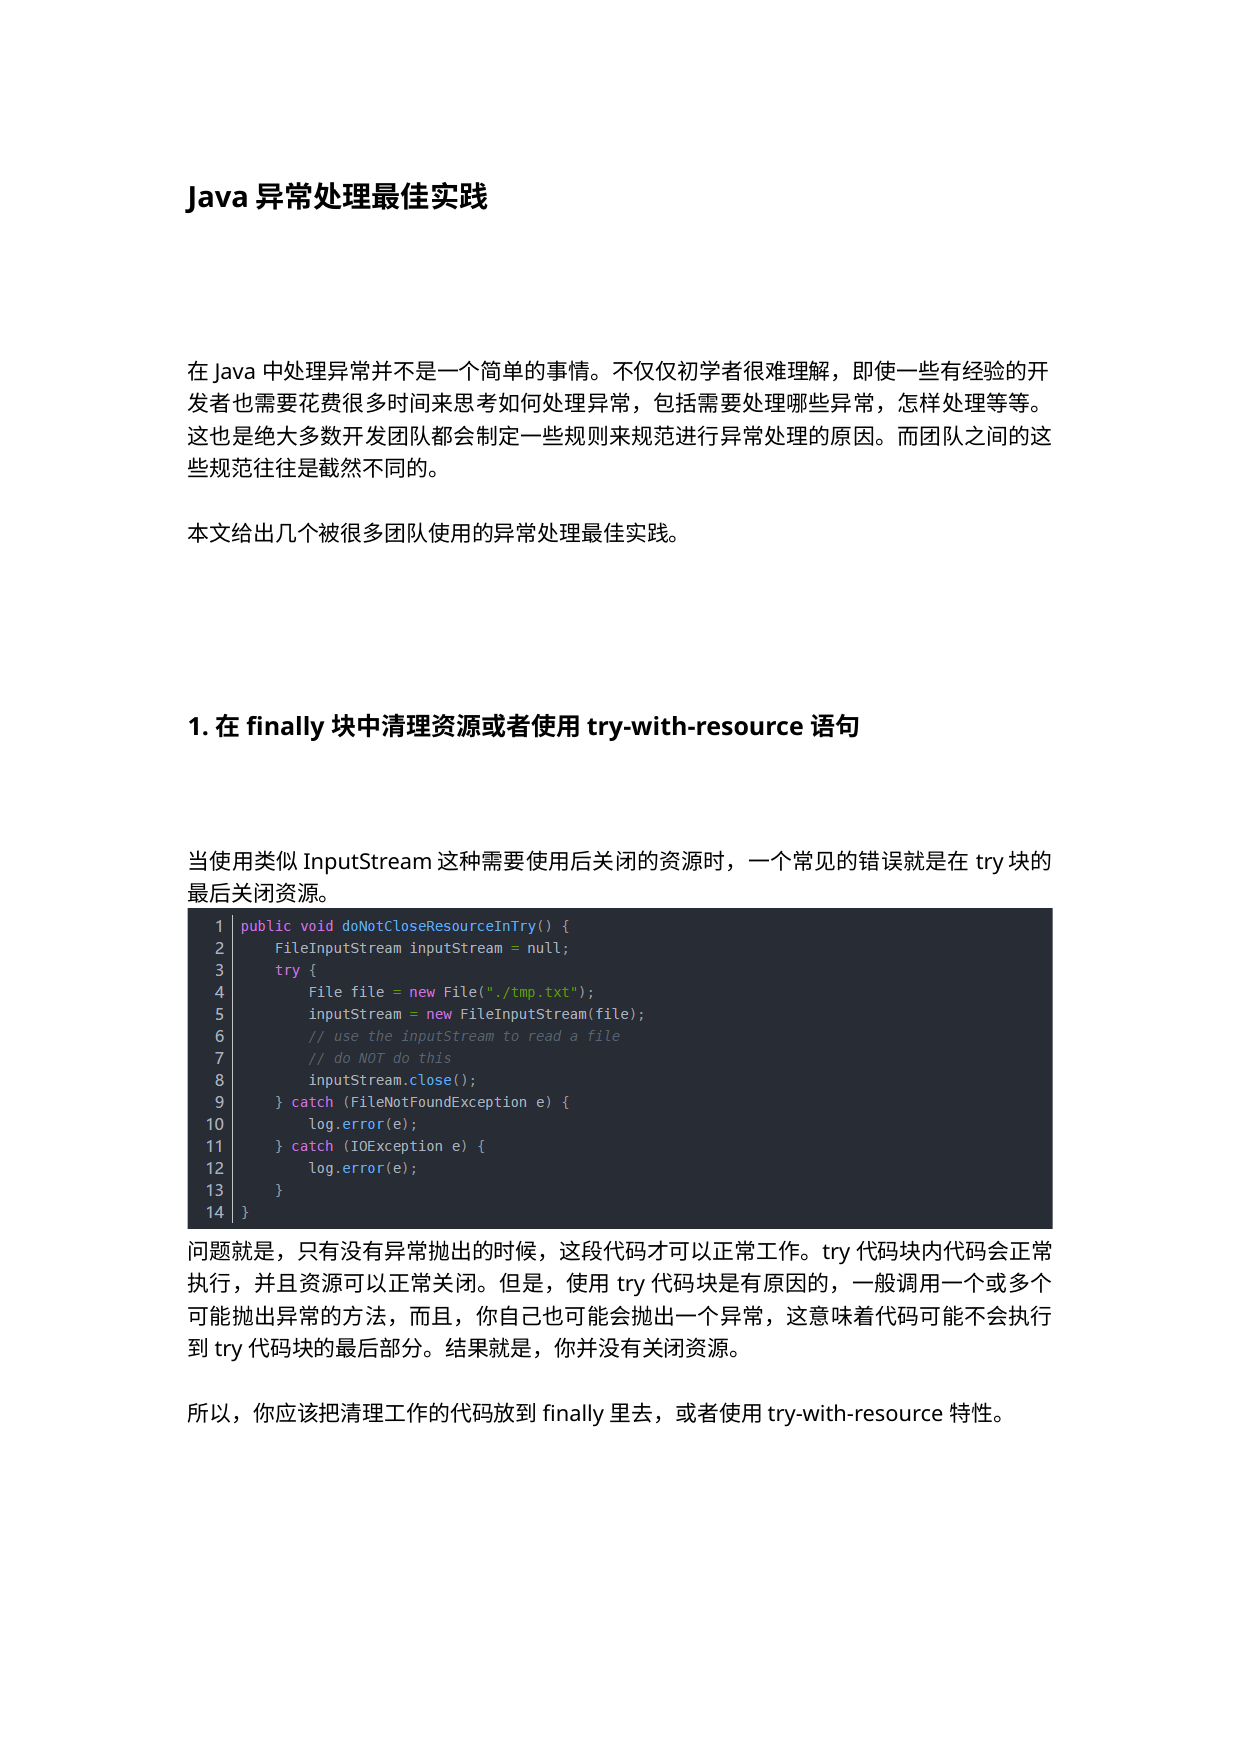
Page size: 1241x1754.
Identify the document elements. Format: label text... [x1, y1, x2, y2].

text 本文给出几个被很多团队使用的异常处理最佳实践。 [187, 516, 1053, 548]
subtitle Java异常处理最佳实践 [187, 162, 1053, 227]
picture [187, 908, 1053, 1233]
text 当使用类似InputStream这种需要使用后关闭的资源时，一个常见的错误就是在try块的最后关闭资源。 [187, 843, 1053, 908]
text 问题就是，只有没有异常抛出的时候，这段代码才可以正常工作。try 代码块内代码会正常执行，并且资源可以正常关闭。但是，使用 try 代码块是有原因的，一般调用一个或多个可能抛出异常的方法，而且，你自己也可能会抛出一个异常，这意味着代码可能不会执行到 try 代码块的最后部分。结果就是，你并没有关闭资源。 [187, 1233, 1053, 1363]
text 所以，你应该把清理工作的代码放到 finally 里去，或者使用 try-with-resource 特性。 [187, 1396, 1053, 1428]
text 在 Java 中处理异常并不是一个简单的事情。不仅仅初学者很难理解，即使一些有经验的开发者也需要花费很多时间来思考如何处理异常，包括需要处理哪些异常，怎样处理等等。这也是绝大多数开发团队都会制定一些规则来规范进行异常处理的原因。而团队之间的这些规范往往是截然不同的。 [187, 353, 1053, 483]
subtitle 1. 在 finally 块中清理资源或者使用 try-with-resource 语句 [187, 692, 1053, 757]
